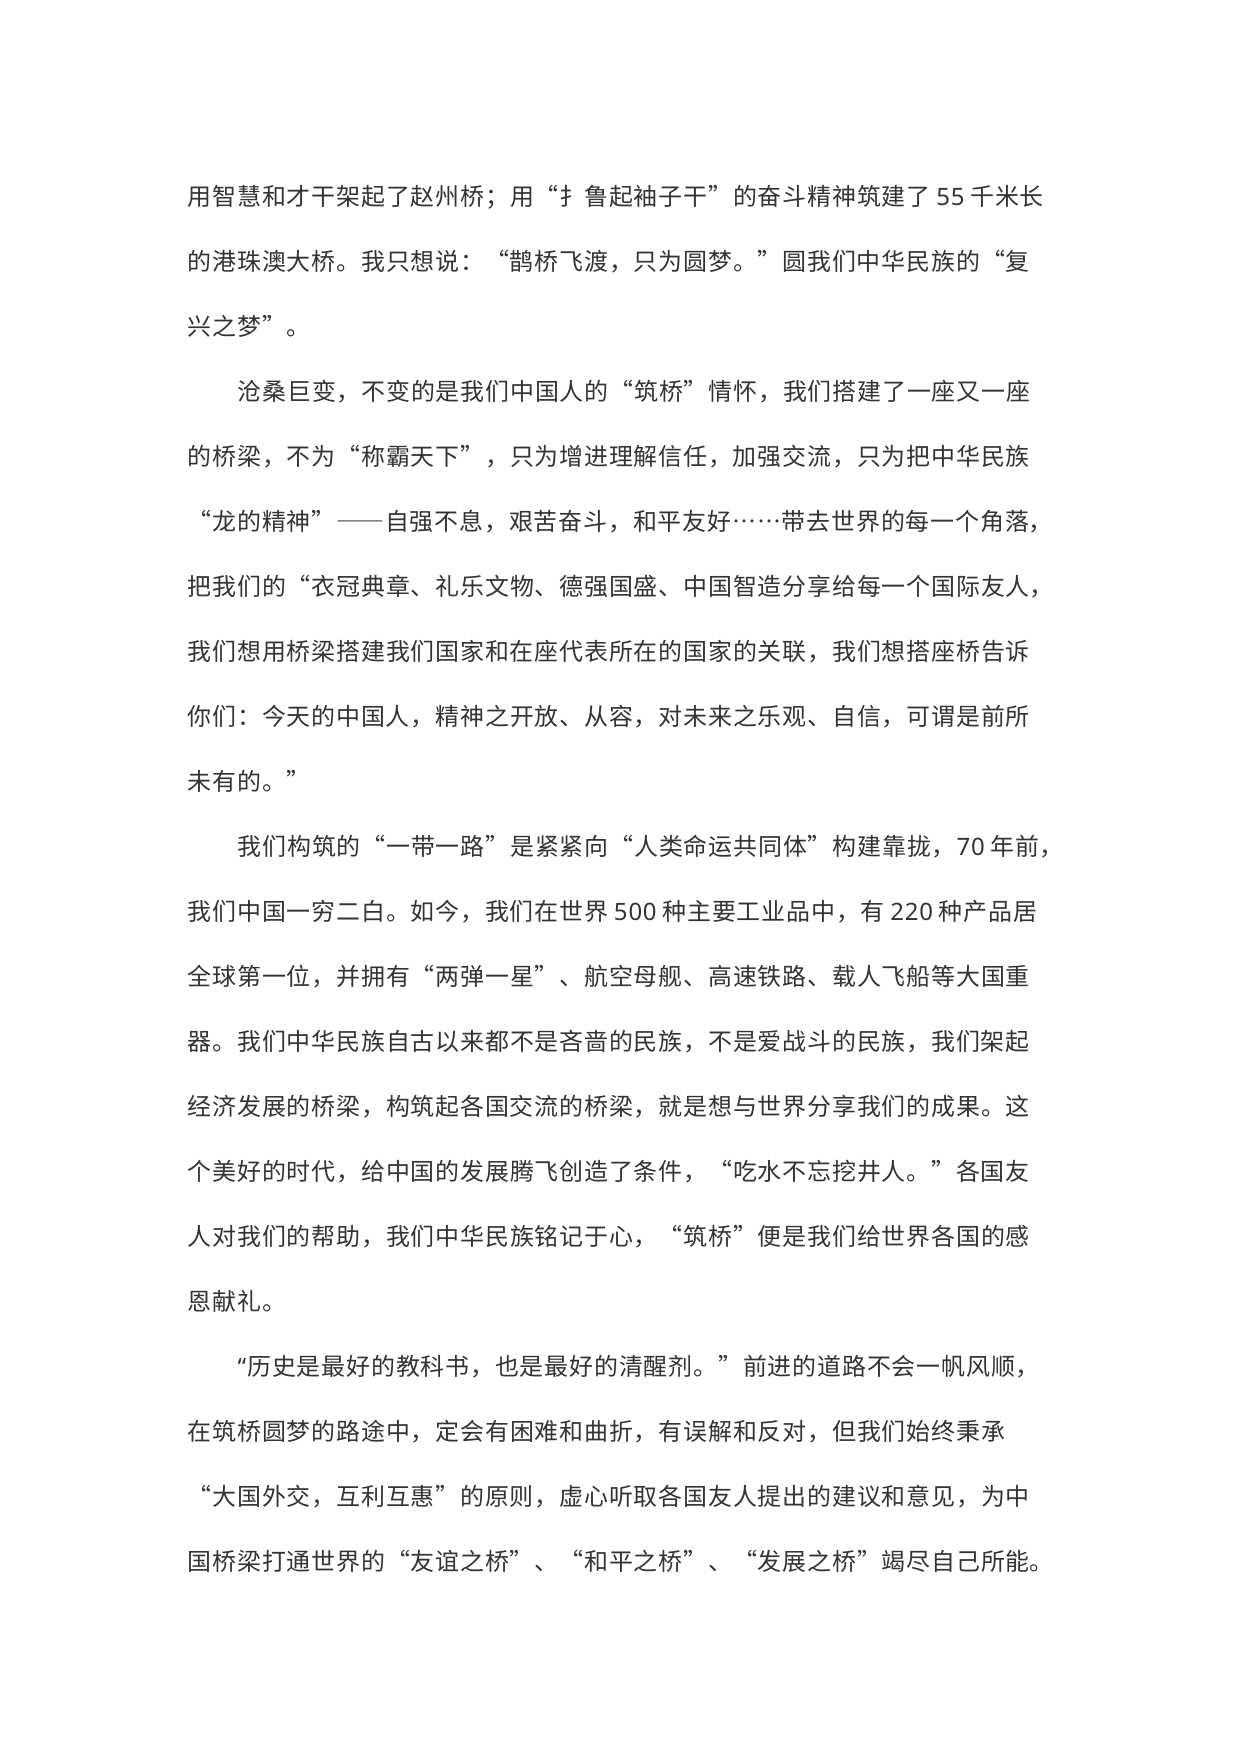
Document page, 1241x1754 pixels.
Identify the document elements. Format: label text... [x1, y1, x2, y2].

text 我们构筑的“一带一路”是紧紧向“人类命运共同体”构建靠拢，70年前，我们中国一穷二白。如今，我们在世界500种主要工业品中，有220种产品居全球第一位，并拥有“两弹一星”、航空母舰、高速铁路、载人飞船等大国重器。我们中华民族自古以来都不是吝啬的民族，不是爱战斗的民族，我们架起经济发展的桥梁，构筑起各国交流的桥梁，就是想与世界分享我们的成果。这个美好的时代，给中国的发展腾飞创造了条件，“吃水不忘挖井人。”各国友人对我们的帮助，我们中华民族铭记于心，“筑桥”便是我们给世界各国的感恩献礼。 [187, 812, 1053, 1332]
text “历史是最好的教科书，也是最好的清醒剂。”前进的道路不会一帆风顺，在筑桥圆梦的路途中，定会有困难和曲折，有误解和反对，但我们始终秉承“大国外交，互利互惠”的原则，虚心听取各国友人提出的建议和意见，为中国桥梁打通世界的“友谊之桥”、“和平之桥”、“发展之桥”竭尽自己所能。 [187, 1332, 1053, 1592]
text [187, 162, 1053, 357]
text 沧桑巨变，不变的是我们中国人的“筑桥”情怀，我们搭建了一座又一座的桥梁，不为“称霸天下”，只为增进理解信任，加强交流，只为把中华民族“龙的精神”——自强不息，艰苦奋斗，和平友好……带去世界的每一个角落，把我们的“衣冠典章、礼乐文物、德强国盛、中国智造分享给每一个国际友人，我们想用桥梁搭建我们国家和在座代表所在的国家的关联，我们想搭座桥告诉你们：今天的中国人，精神之开放、从容，对未来之乐观、自信，可谓是前所未有的。” [187, 357, 1053, 812]
